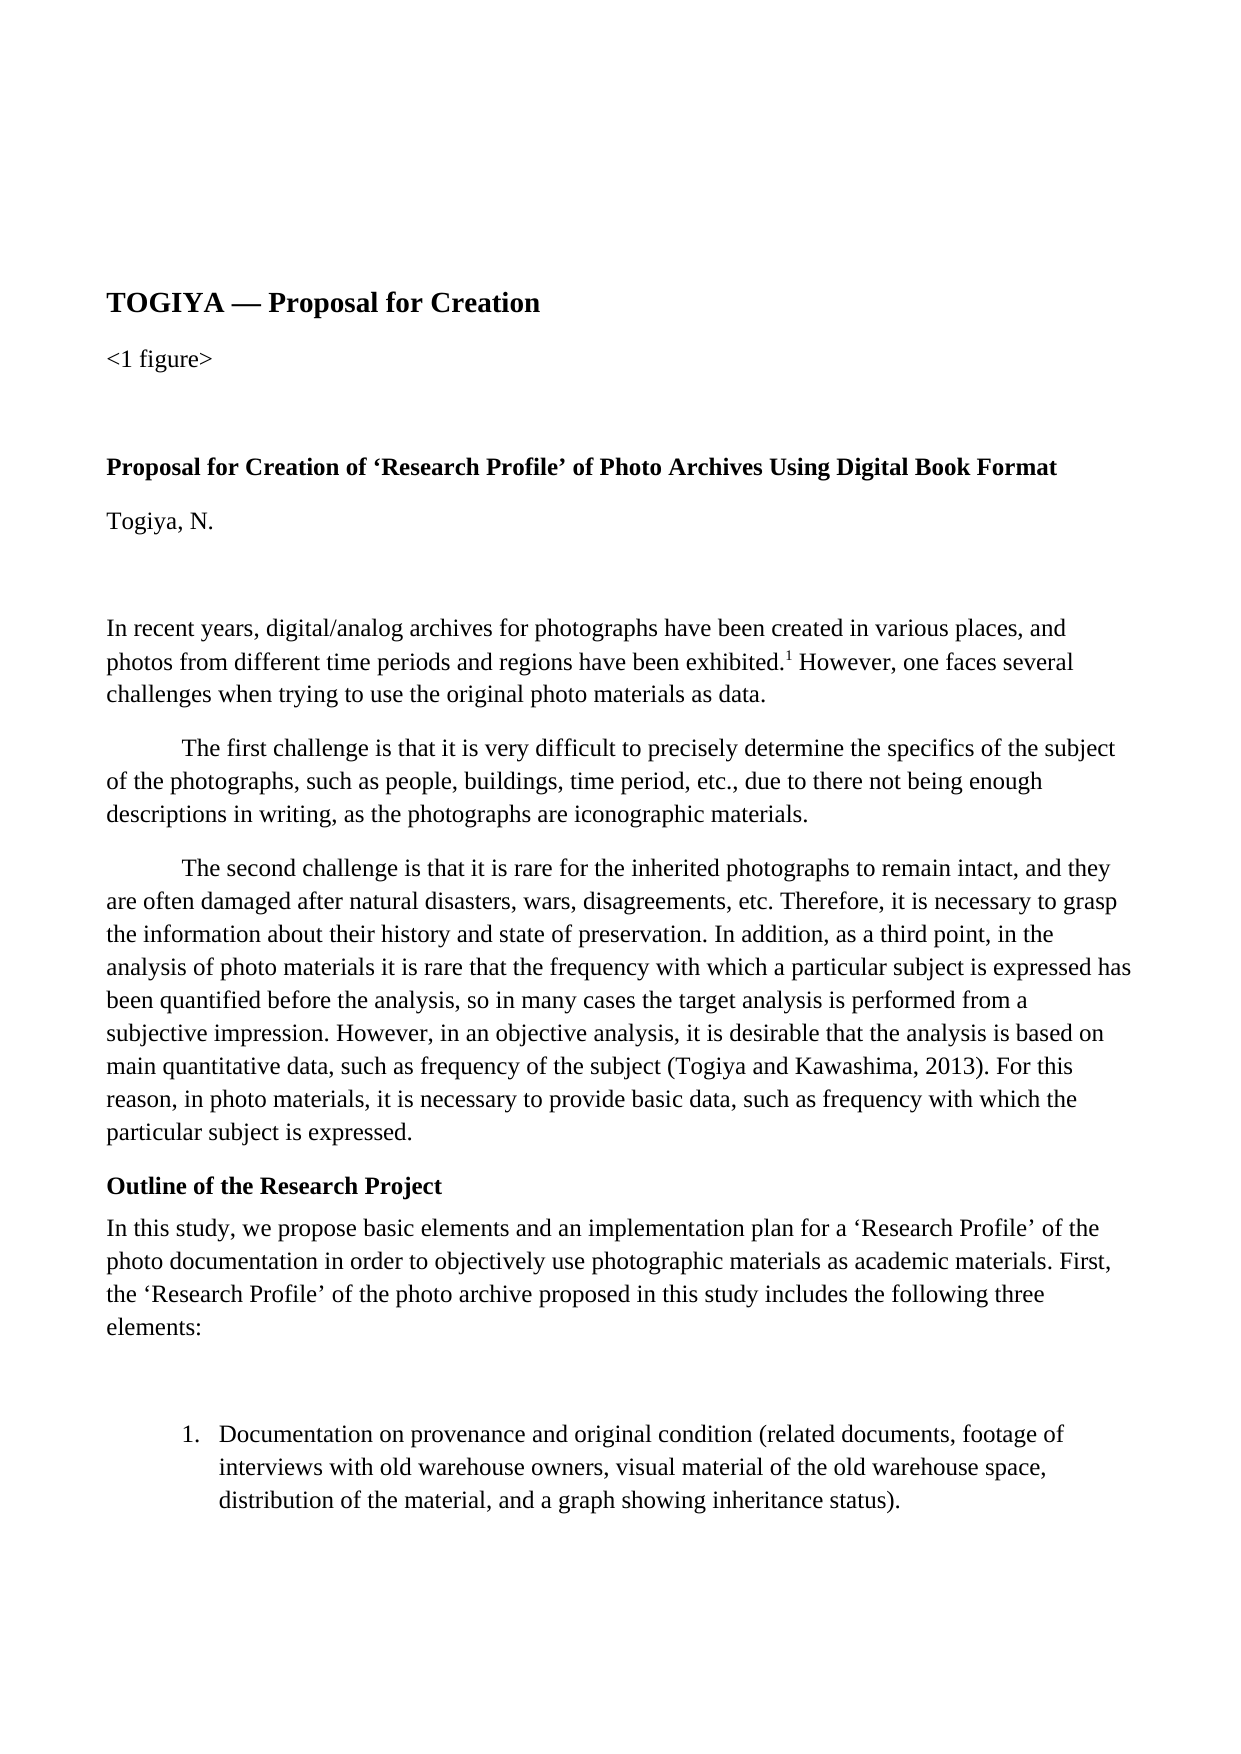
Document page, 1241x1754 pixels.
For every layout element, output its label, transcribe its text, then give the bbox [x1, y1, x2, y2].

text In this study, we propose basic elements and an implementation plan for a ‘Research Profile’ of the photo documentation in order to objectively use photographic materials as academic materials. First, the ‘Research Profile’ of the photo archive proposed in this study includes the following three elements: [106, 1213, 1134, 1341]
text Proposal for Creation of ‘Research Profile’ of Photo Archives Using Digital Book Format [106, 452, 1134, 481]
text TOGIYA — Proposal for Creation [106, 285, 1134, 318]
text The first challenge is that it is very difficult to precisely determine the specifics of the subject of the photographs, such as people, buildings, time period, etc., due to there not being enough descriptions in writing, as the photographs are iconographic materials. [106, 733, 1134, 828]
text Togiya, N. [106, 506, 1134, 534]
text The second challenge is that it is rare for the inherited photographs to remain intact, and they are often damaged after natural disasters, wars, disagreements, etc. Therefore, it is necessary to grasp the information about their history and state of preservation. In addition, as a third point, in the analysis of photo materials it is rare that the frequency with which a particular subject is expressed has been quantified before the analysis, so in many cases the target analysis is performed from a subjective impression. However, in an objective analysis, it is desirable that the analysis is based on main quantitative data, such as frequency of the subject (Togiya and Kawashima, 2013). For this reason, in photo materials, it is necessary to provide basic data, such as frequency with which the particular subject is expressed. [106, 853, 1134, 1146]
text 1. Documentation on provenance and original condition (related documents, footage of interviews with old warehouse owners, visual material of the old warehouse space, distribution of the material, and a graph showing inheritance status). [106, 1419, 1134, 1514]
text <1 figure> [106, 344, 1134, 373]
text In recent years, digital/analog archives for photographs have been created in various places, and photos from different time periods and regions have been exhibited.1 However, one faces several challenges when trying to use the original photo materials as data. [106, 613, 1134, 708]
text Outline of the Research Project [106, 1171, 1134, 1200]
